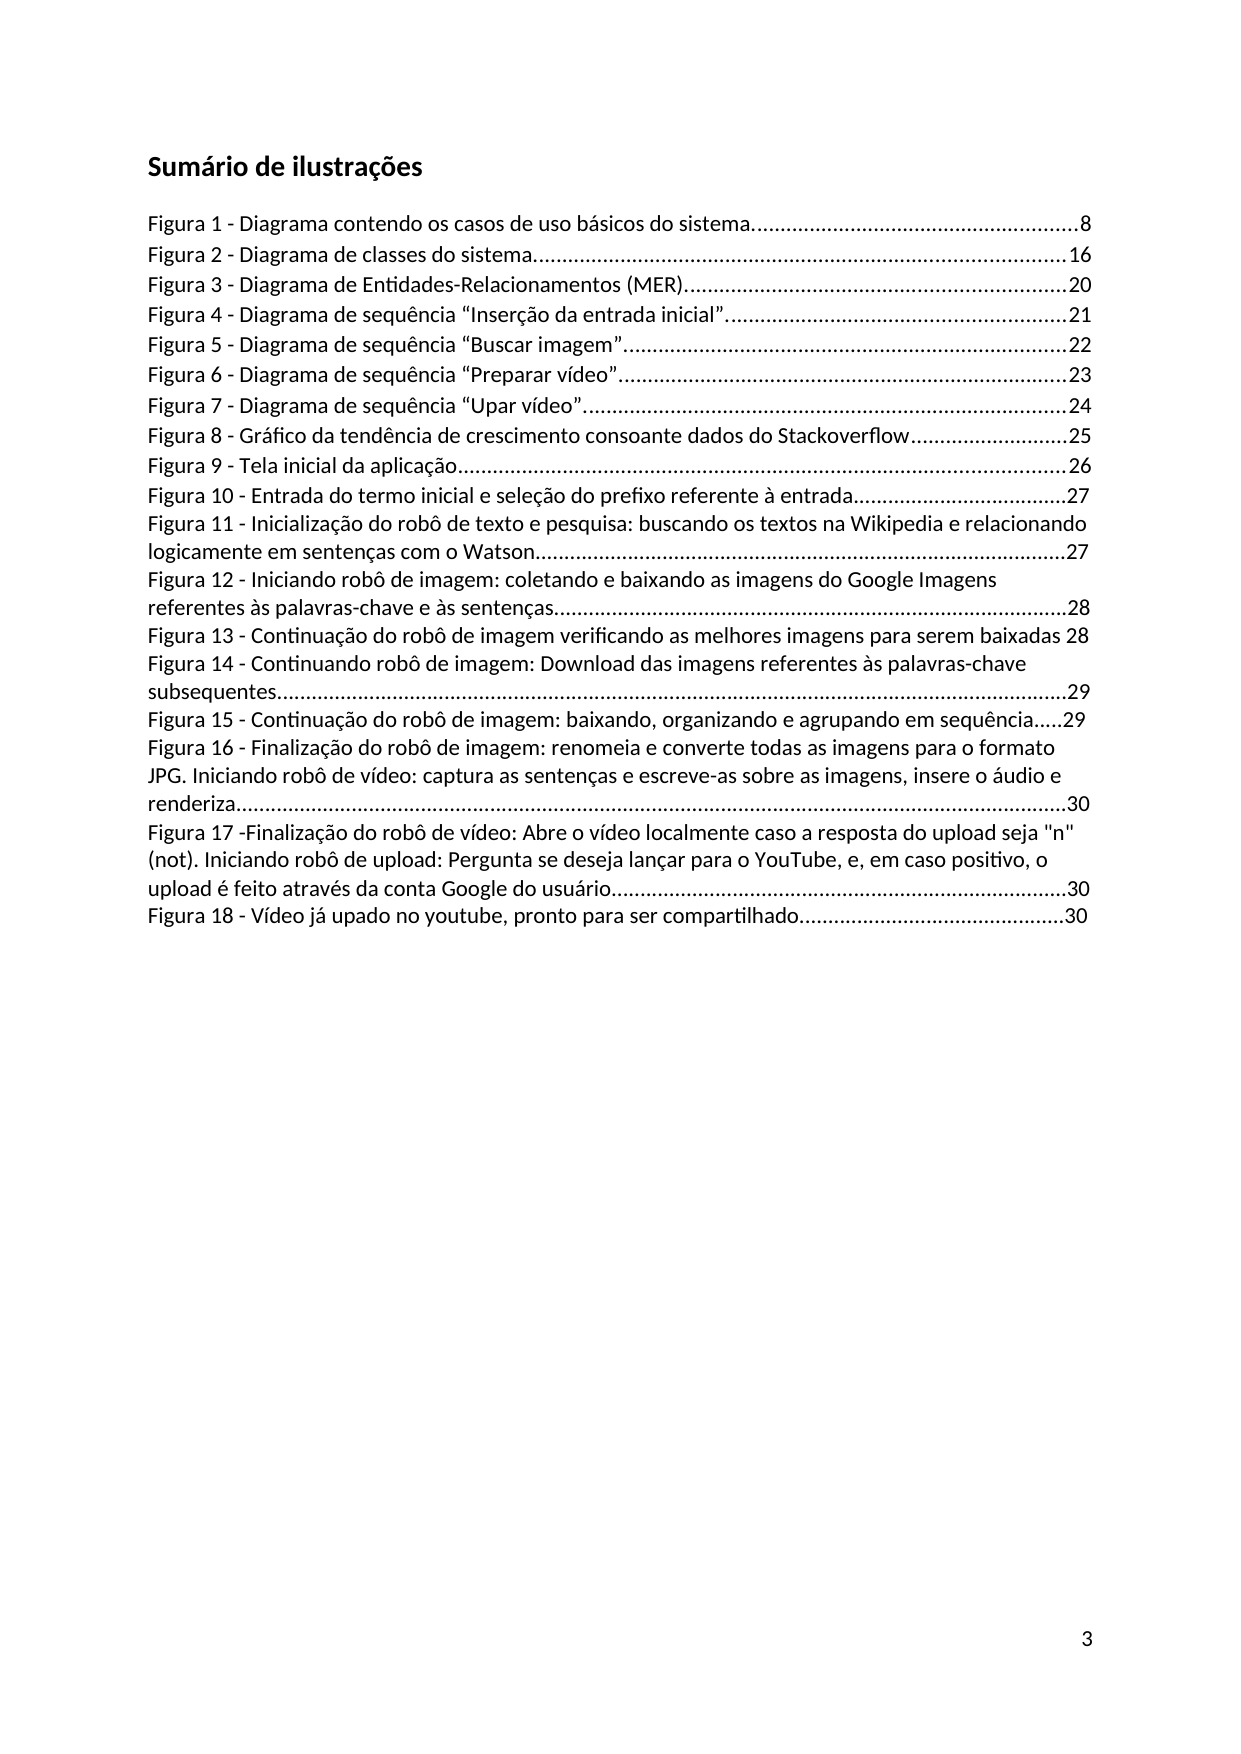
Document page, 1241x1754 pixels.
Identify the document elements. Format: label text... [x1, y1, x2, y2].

text Figura 2 - Diagrama de classes do sistema. 16 [148, 240, 1092, 268]
text Figura 5 - Diagrama de sequência “Buscar imagem”. 22 [148, 330, 1092, 358]
text Figura 6 - Diagrama de sequência “Preparar vídeo”. 23 [148, 361, 1092, 388]
text Sumário de ilustrações [148, 148, 1092, 183]
text Figura 4 - Diagrama de sequência “Inserção da entrada inicial”. 21 [148, 300, 1092, 328]
text Figura 9 - Tela inicial da aplicação 26 [148, 451, 1092, 479]
text Figura 7 - Diagrama de sequência “Upar vídeo”. 24 [148, 391, 1092, 419]
text Figura 10 - Entrada do termo inicial e seleção do prefixo referente à entrada.....................................27 Figura 11 - Inicialização do robô de texto e pesquisa: buscando os textos na Wikipedia e relacionando logicamente em sentenças com o Watson............................................................................................27 Figura 12 - Iniciando robô de imagem: coletando e baixando as imagens do Google Imagens referentes às palavras-chave e às sentenças.........................................................................................28 Figura 13 - Continuação do robô de imagem verificando as melhores imagens para serem baixadas 28 Figura 14 - Continuando robô de imagem: Download das imagens referentes às palavras-chave subsequentes.........................................................................................................................................29 Figura 15 - Continuação do robô de imagem: baixando, organizando e agrupando em sequência.....29 Figura 16 - Finalização do robô de imagem: renomeia e converte todas as imagens para o formato JPG. Iniciando robô de vídeo: captura as sentenças e escreve-as sobre as imagens, insere o áudio e renderiza................................................................................................................................................30 Figura 17 -Finalização do robô de vídeo: Abre o vídeo localmente caso a resposta do upload seja "n" (not). Iniciando robô de upload: Pergunta se deseja lançar para o YouTube, e, em caso positivo, o upload é feito através da conta Google do usuário...............................................................................30 Figura 18 - Vídeo já upado no youtube, pronto para ser compartilhado..............................................30 [148, 481, 1092, 930]
text Figura 8 - Gráfico da tendência de crescimento consoante dados do Stackoverflow 25 [148, 421, 1092, 449]
text Figura 1 - Diagrama contendo os casos de uso básicos do sistema. 8 [148, 209, 1092, 237]
text Figura 3 - Diagrama de Entidades-Relacionamentos (MER). 20 [148, 270, 1092, 298]
